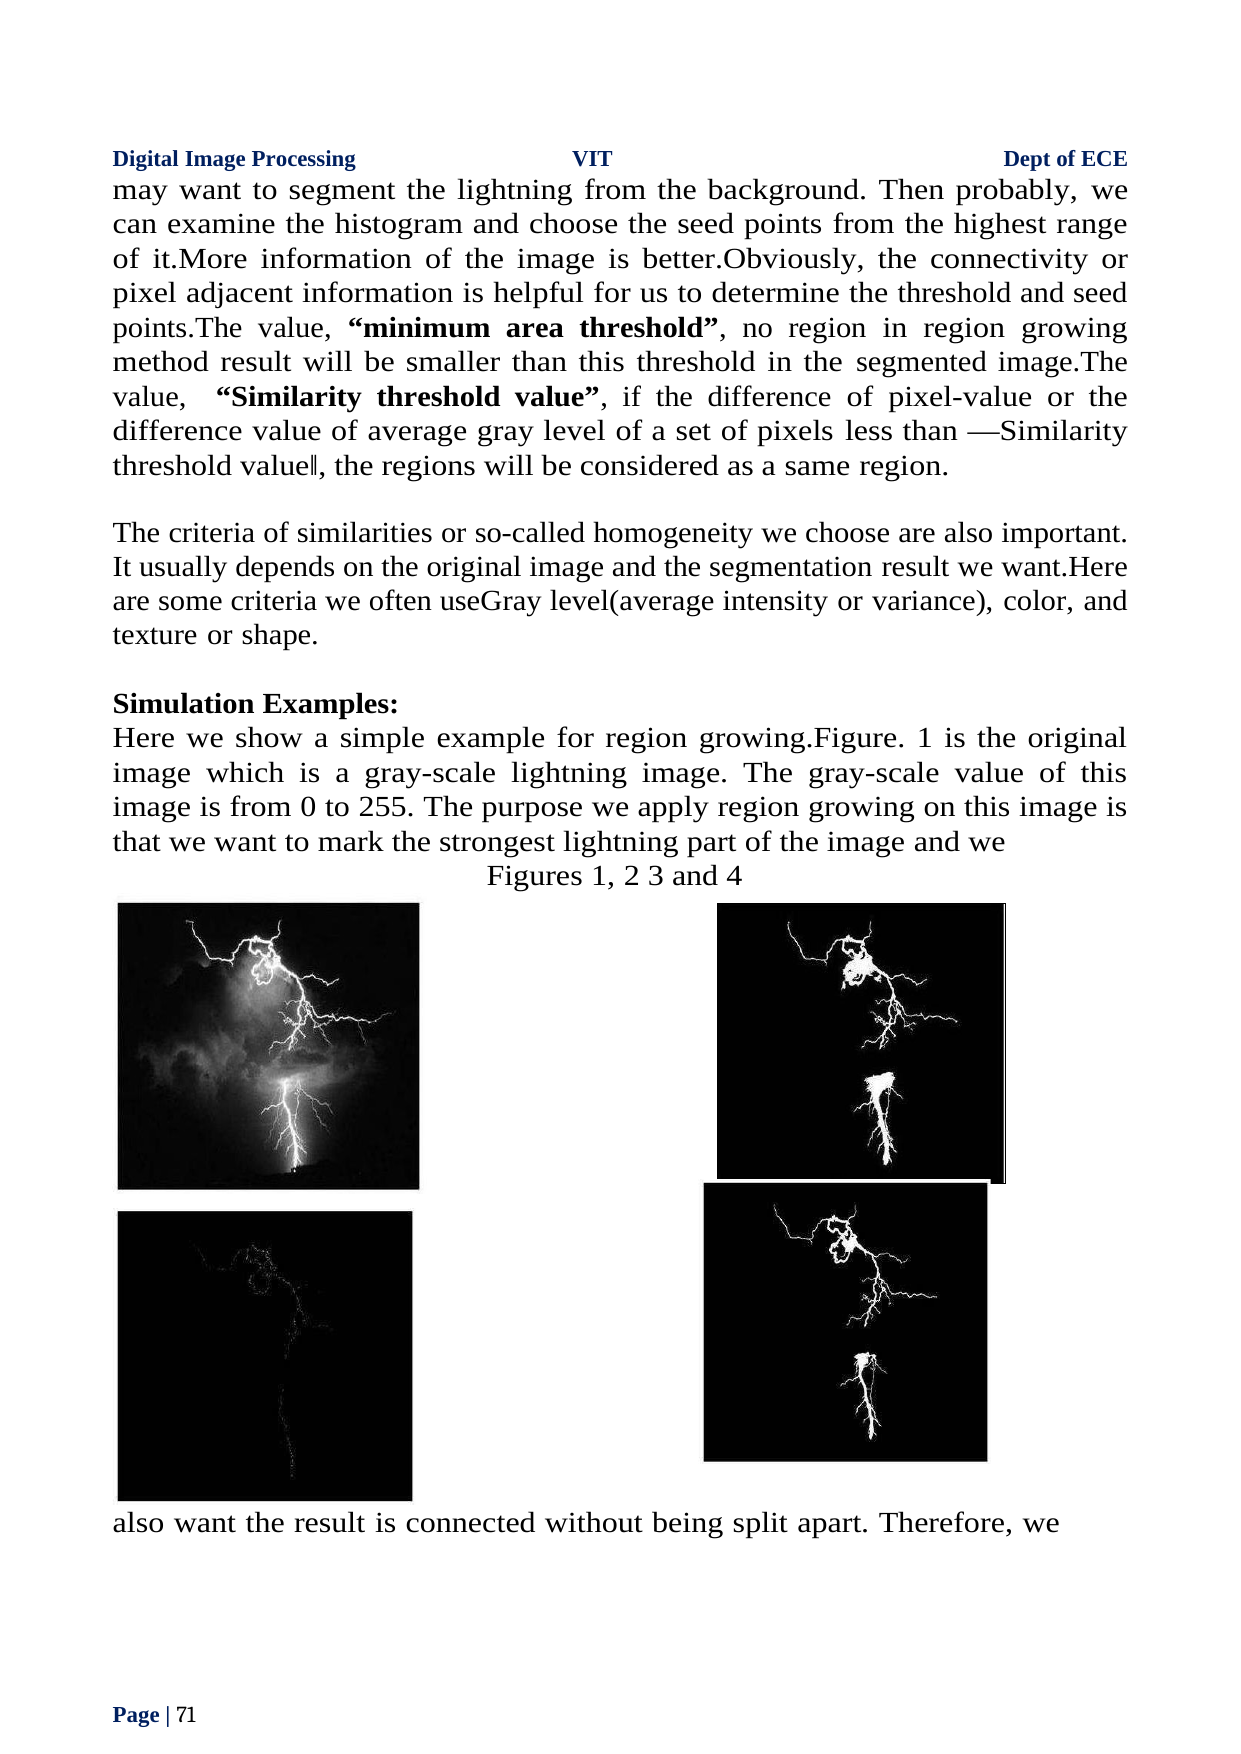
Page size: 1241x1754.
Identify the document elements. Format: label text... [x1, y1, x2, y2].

subtitle Simulation Examples: [112, 686, 1140, 719]
text The criteria of similarities or so-called homogeneity we choose are also important. It usually depends on the original image and the segmentation result we want.Here are some criteria we often useGray level(average intensity or variance), color, and texture or shape. [112, 516, 1128, 651]
text Figures 1, 2 3 and 4 [486, 858, 1140, 892]
picture [111, 893, 427, 1194]
picture [698, 904, 1005, 1464]
text may want to segment the lightning from the background. Then probably, we can examine the histogram and choose the seed points from the highest range of it.More information of the image is better.Obviously, the connectivity or pixel adjacent information is helpful for us to determine the threshold and seed points.The value, “minimum area threshold”, no region in region growing method result will be smaller than this threshold in the segmented image.The value, “Similarity threshold value”, if the difference of pixel-value or the difference value of average gray level of a set of pixels less than ―Similarity threshold value‖, the regions will be considered as a same region. [112, 172, 1128, 482]
picture [112, 1208, 416, 1505]
text Here we show a simple example for region growing.Figure. 1 is the original image which is a gray-scale lightning image. The gray-scale value of this image is from 0 to 255. The purpose we apply region growing on this image is that we want to mark the strongest lightning part of the image and we [112, 720, 1128, 857]
